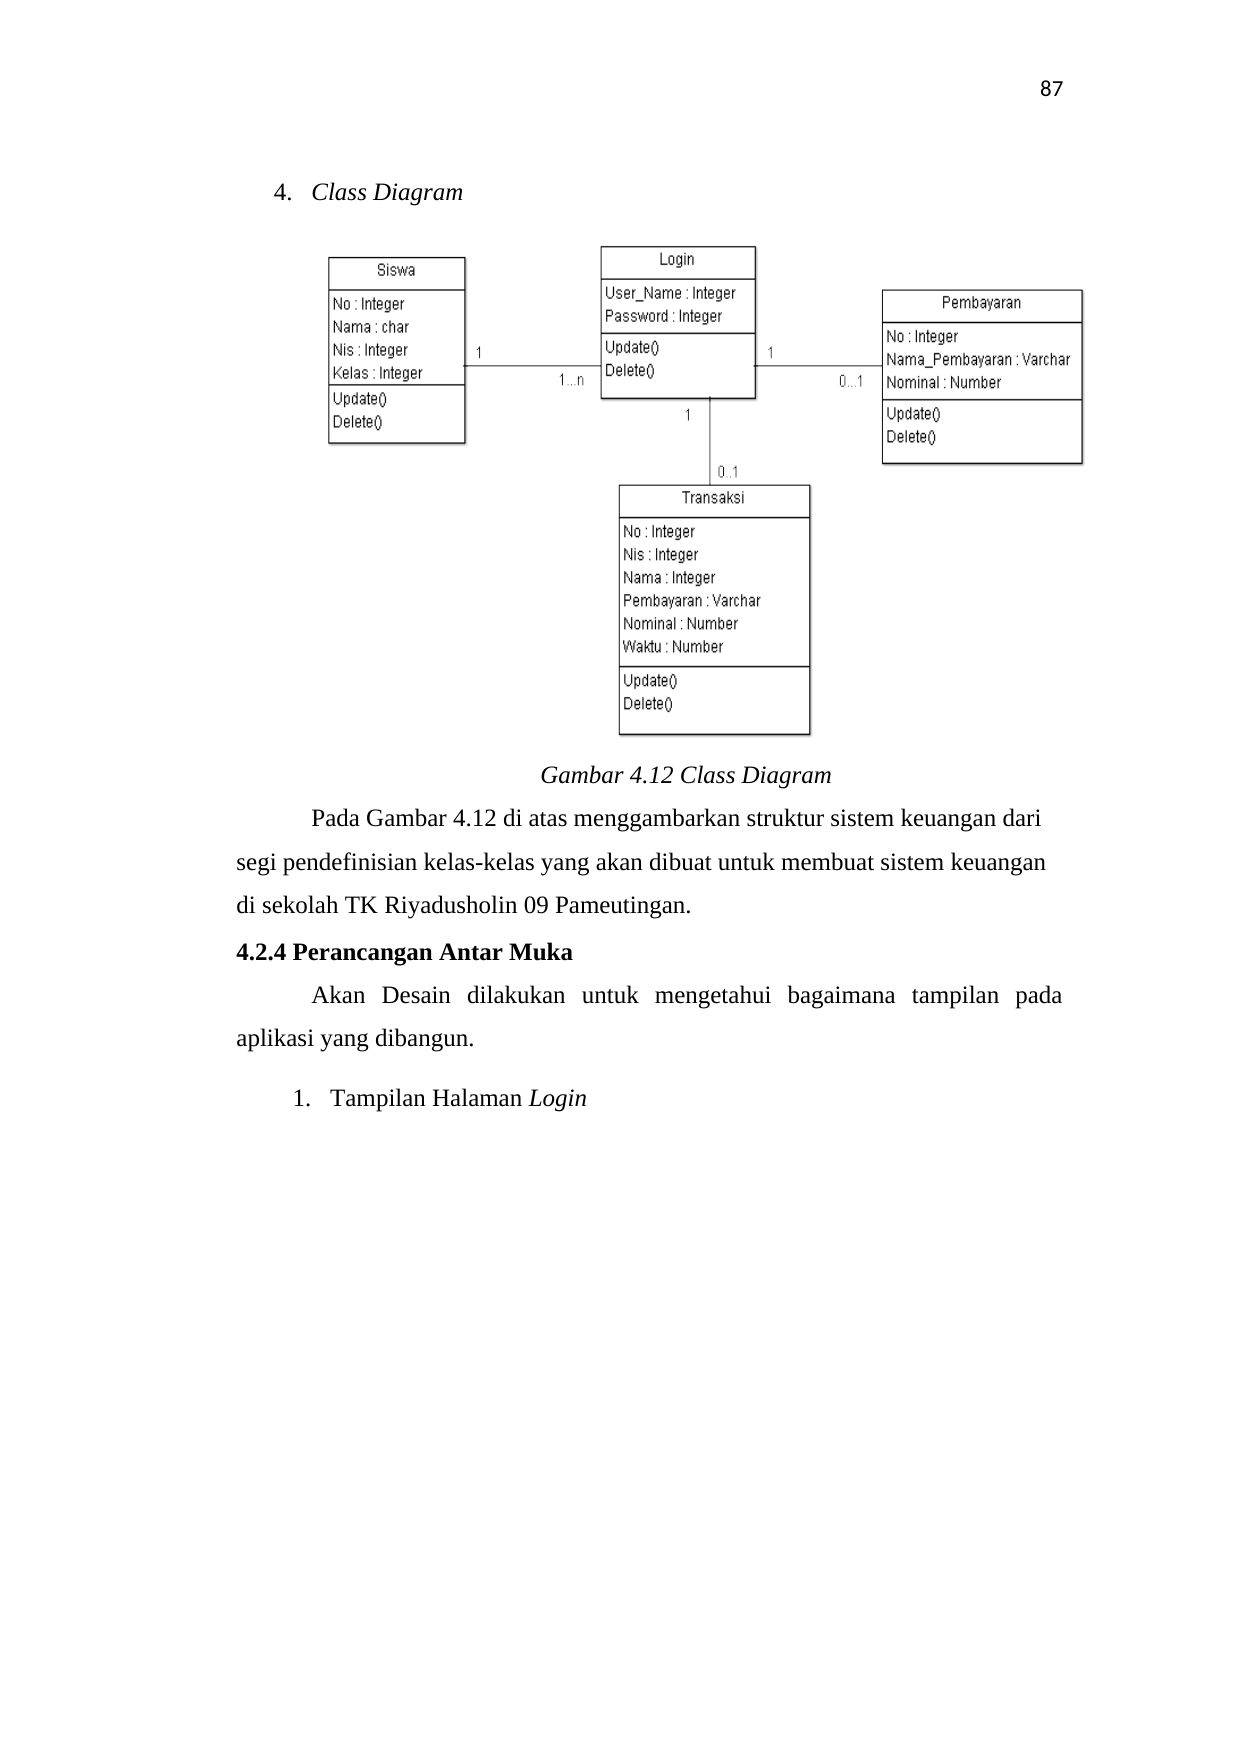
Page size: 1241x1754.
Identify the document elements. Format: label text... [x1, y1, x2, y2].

text Akan Desain dilakukan untuk mengetahui bagaimana tampilan pada aplikasi yang dibangun. [236, 980, 1063, 1052]
list Tampilan Halaman Login [292, 1083, 1063, 1112]
text Gambar 4.12 Class Diagram [236, 760, 1063, 789]
text Pada Gambar 4.12 di atas menggambarkan struktur sistem keuangan dari segi pendefinisian kelas-kelas yang akan dibuat untuk membuat sistem keuangan di sekolah TK Riyadusholin 09 Pameutingan. [236, 803, 1063, 918]
list Class Diagram [274, 177, 1063, 206]
picture [311, 237, 1094, 747]
subtitle 4.2.4 Perancangan Antar Muka [236, 937, 1063, 966]
